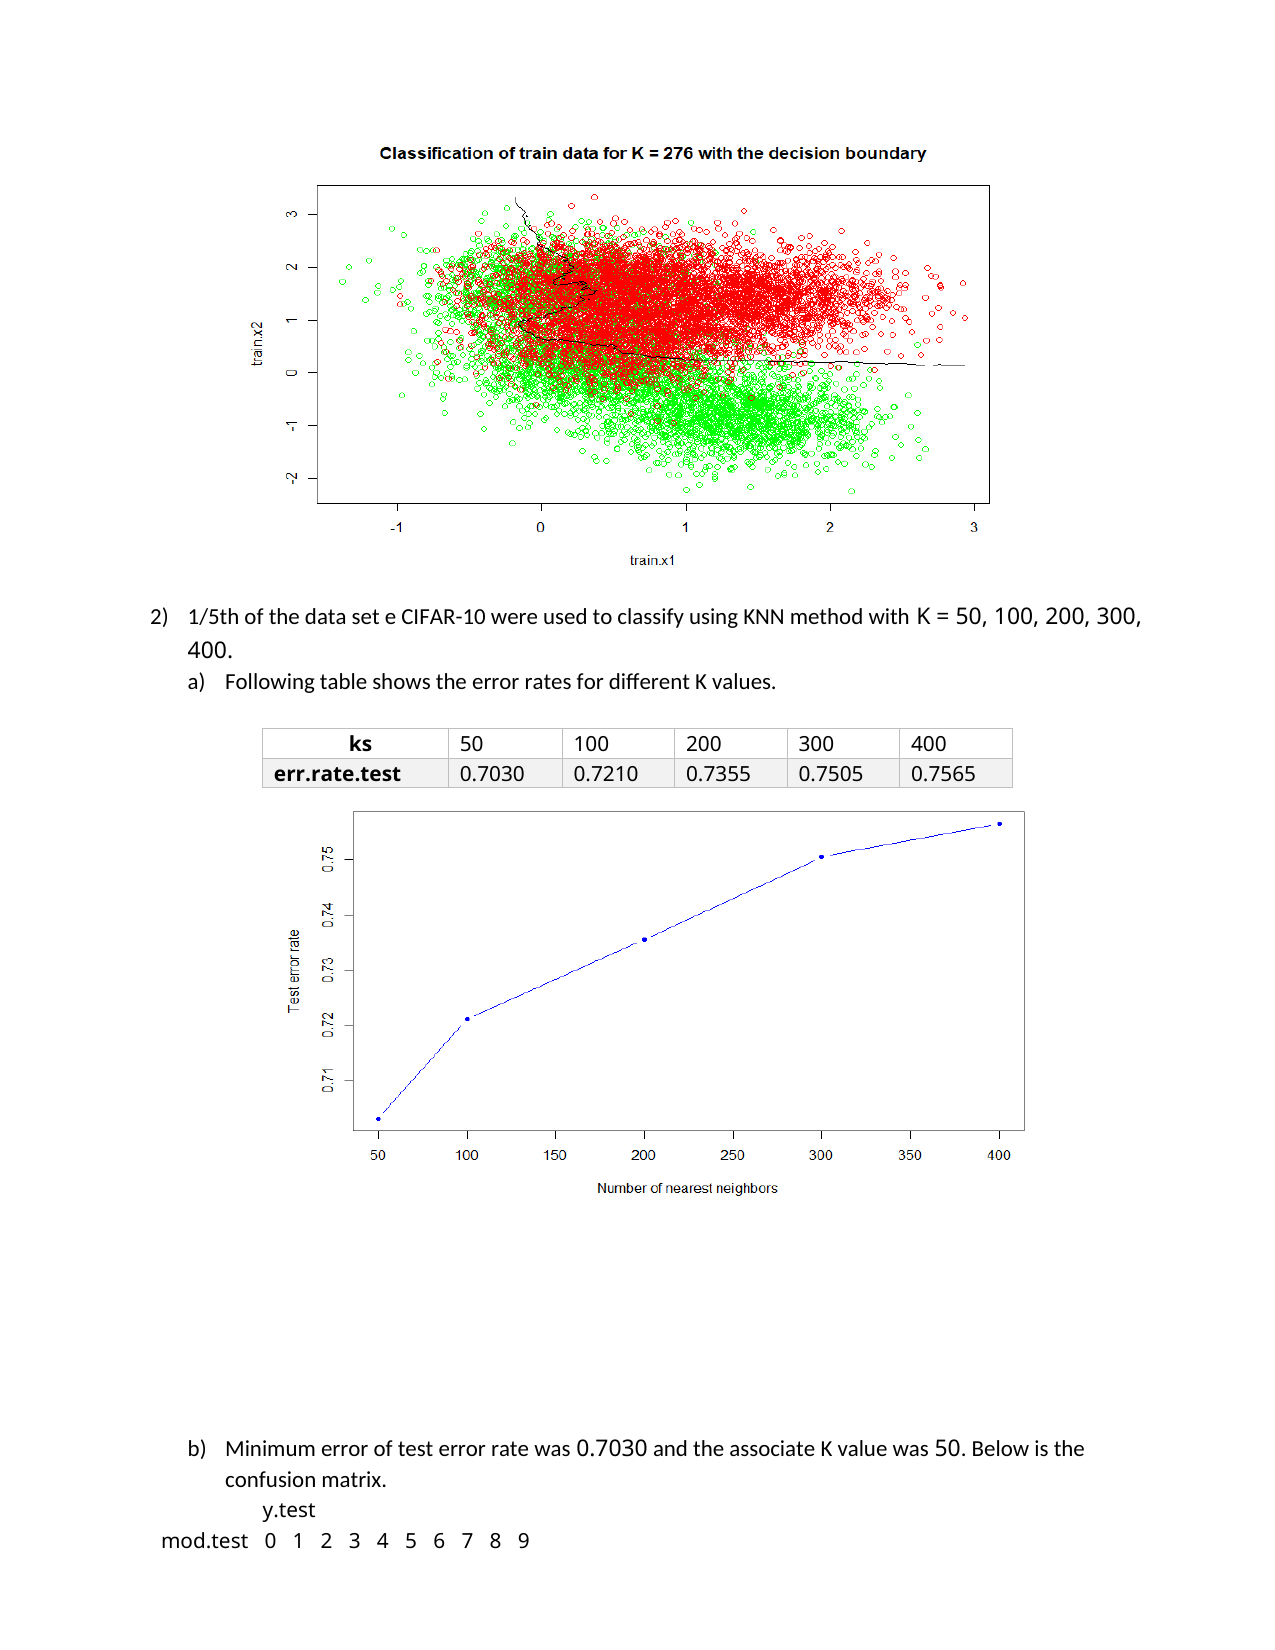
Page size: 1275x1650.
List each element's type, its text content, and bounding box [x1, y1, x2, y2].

table_cell 0.7565 [900, 759, 1012, 787]
table_cell 0.7030 [449, 759, 562, 787]
table_cell 0.7210 [563, 759, 674, 787]
list Following table shows the error rates for different K values. [187, 667, 1172, 696]
picture [282, 745, 1060, 1213]
list Minimum error of test error rate was 0.7030 and the associate K value was 50. Below is the confusion matrix. [187, 1431, 1172, 1493]
table_cell 0.7505 [788, 759, 899, 787]
table_header 400 [900, 729, 1012, 758]
table_header 100 [563, 729, 674, 758]
table_header ks [263, 729, 448, 758]
table_header 200 [675, 729, 787, 758]
table_header 300 [788, 729, 899, 758]
text y.test [262, 1495, 1172, 1523]
table_cell err.rate.test [263, 759, 448, 787]
picture [245, 119, 1025, 585]
table_header 50 [449, 729, 562, 758]
text mod.test 0 1 2 3 4 5 6 7 8 9 [150, 1526, 1172, 1554]
list 1/5th of the data set e CIFAR-10 were used to classify using KNN method with K = 50, 100, 200, 300, 400. [150, 600, 1172, 665]
table_cell 0.7355 [675, 759, 787, 787]
